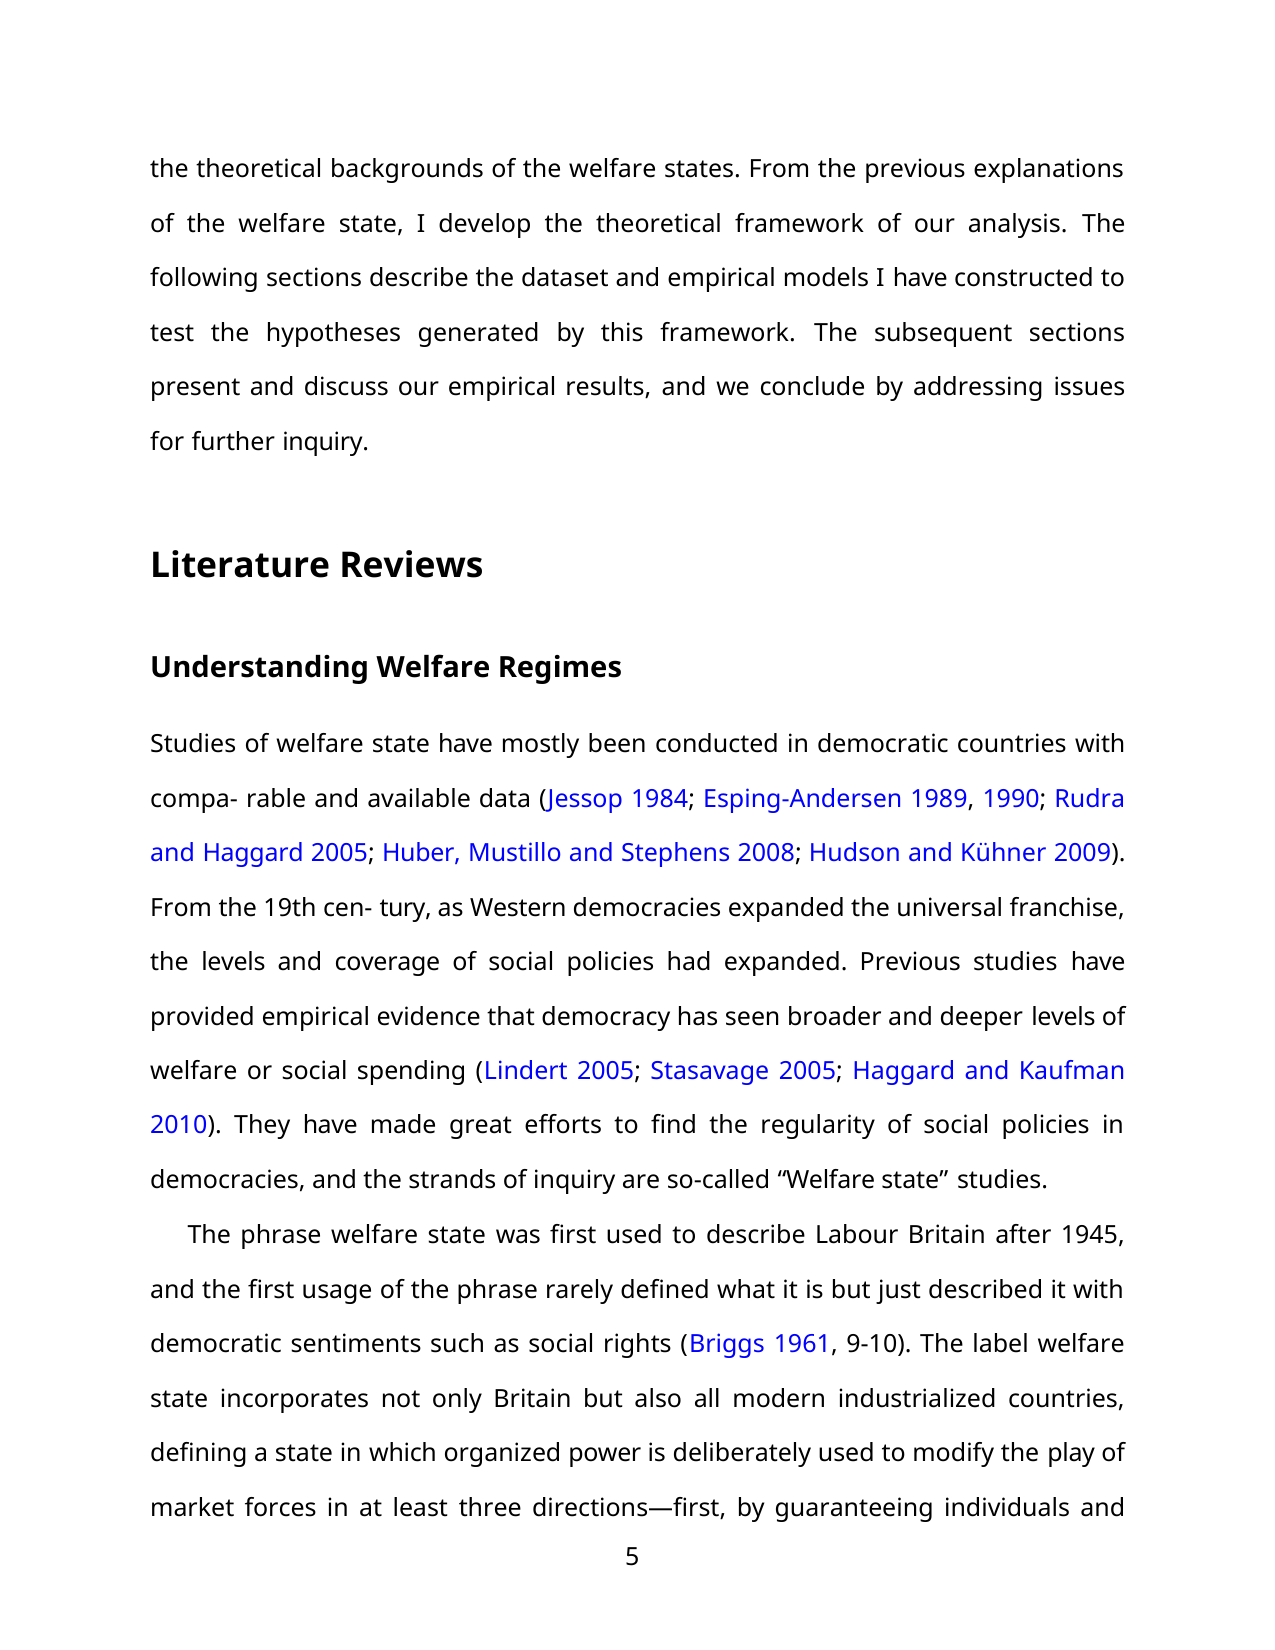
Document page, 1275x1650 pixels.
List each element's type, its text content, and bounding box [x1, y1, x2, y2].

subtitle Understanding Welfare Regimes [150, 646, 1171, 686]
subtitle Literature Reviews [150, 539, 1171, 587]
text Studies of welfare state have mostly been conducted in democratic countries with compa- rable and available data (Jessop 1984; Esping-Andersen 1989, 1990; Rudra and Haggard 2005; Huber, Mustillo and Stephens 2008; Hudson and Kühner 2009). From the 19th cen- tury, as Western democracies expanded the universal franchise, the levels and coverage of social policies had expanded. Previous studies have provided empirical evidence that democracy has seen broader and deeper levels of welfare or social spending (Lindert 2005; Stasavage 2005; Haggard and Kaufman 2010). They have made great efforts to ﬁnd the regularity of social policies in democracies, and the strands of inquiry are so-called “Welfare state” studies. [150, 726, 1125, 1196]
text the theoretical backgrounds of the welfare states. From the previous explanations of the welfare state, I develop the theoretical framework of our analysis. The following sections describe the dataset and empirical models I have constructed to test the hypotheses generated by this framework. The subsequent sections present and discuss our empirical results, and we conclude by addressing issues for further inquiry. [150, 151, 1125, 457]
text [150, 1217, 1125, 1523]
